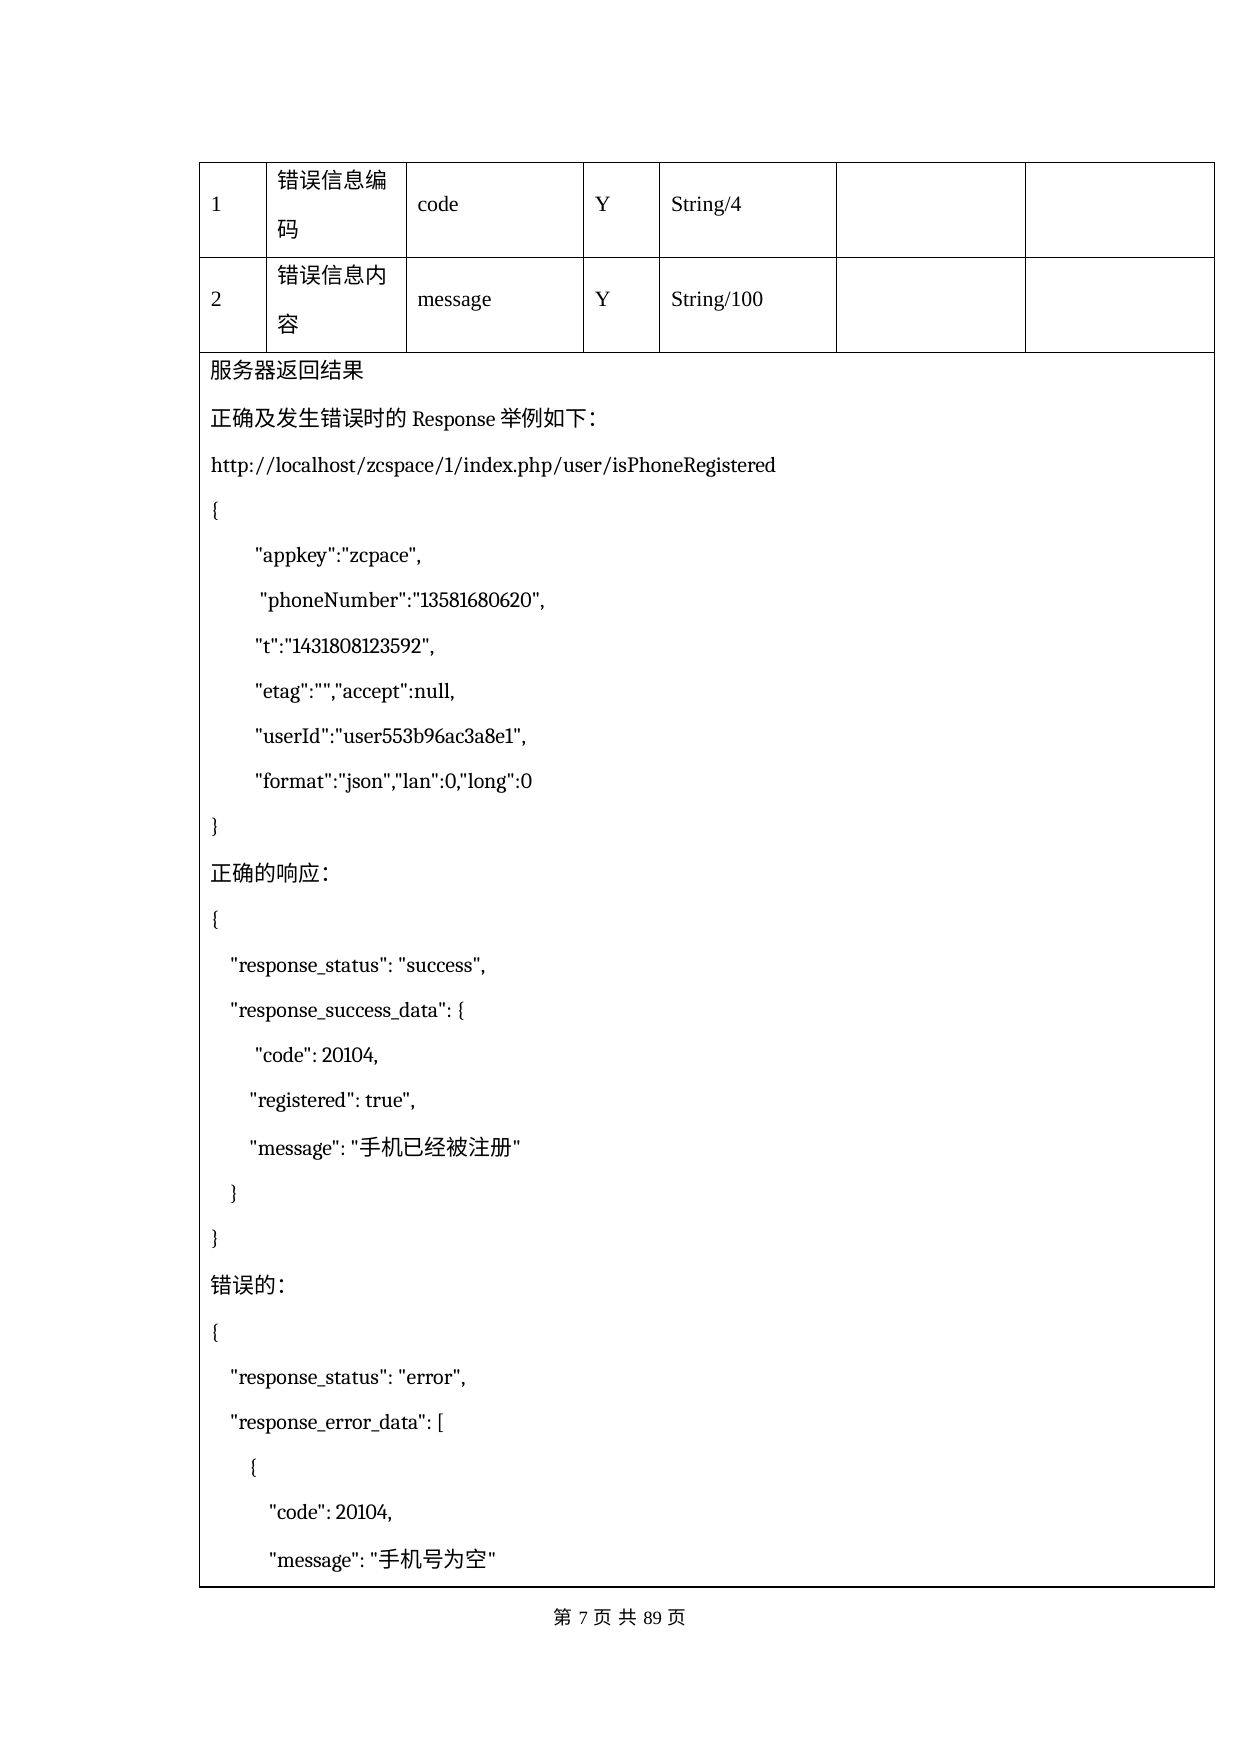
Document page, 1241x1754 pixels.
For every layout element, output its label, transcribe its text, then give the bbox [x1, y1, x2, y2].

table_cell message [407, 258, 583, 352]
table_cell Y [584, 258, 659, 352]
table_cell String/4 [660, 163, 836, 257]
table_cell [200, 353, 1214, 1586]
table_cell String/100 [660, 258, 836, 352]
table_cell 2 [200, 258, 266, 352]
table_cell Y [584, 163, 659, 257]
table_cell [1026, 258, 1214, 352]
table_cell [837, 258, 1025, 352]
table_cell [837, 163, 1025, 257]
table_cell 错误信息内容 [267, 258, 406, 352]
table_cell code [407, 163, 583, 257]
table_cell 1 [200, 163, 266, 257]
table_cell 错误信息编码 [267, 163, 406, 257]
table_cell [1026, 163, 1214, 257]
